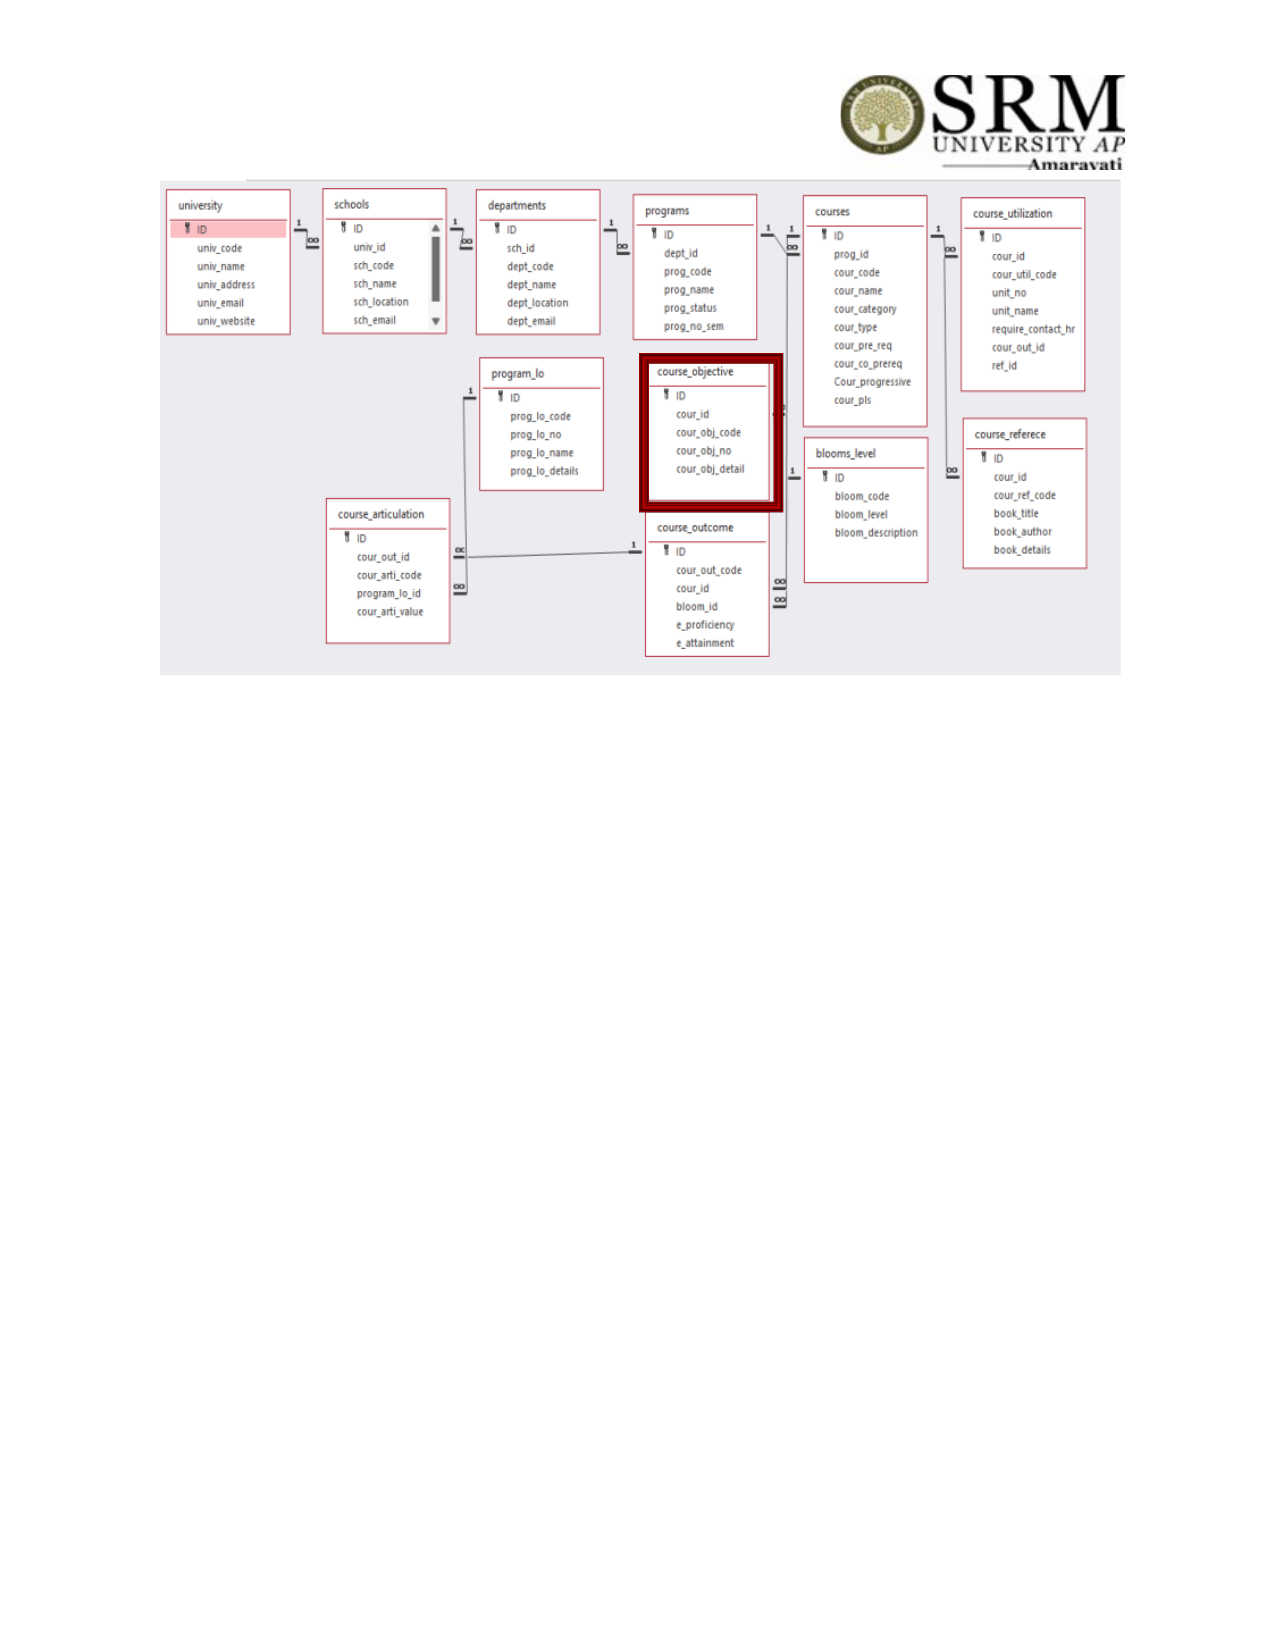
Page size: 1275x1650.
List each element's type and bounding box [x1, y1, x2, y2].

picture [150, 75, 1132, 682]
